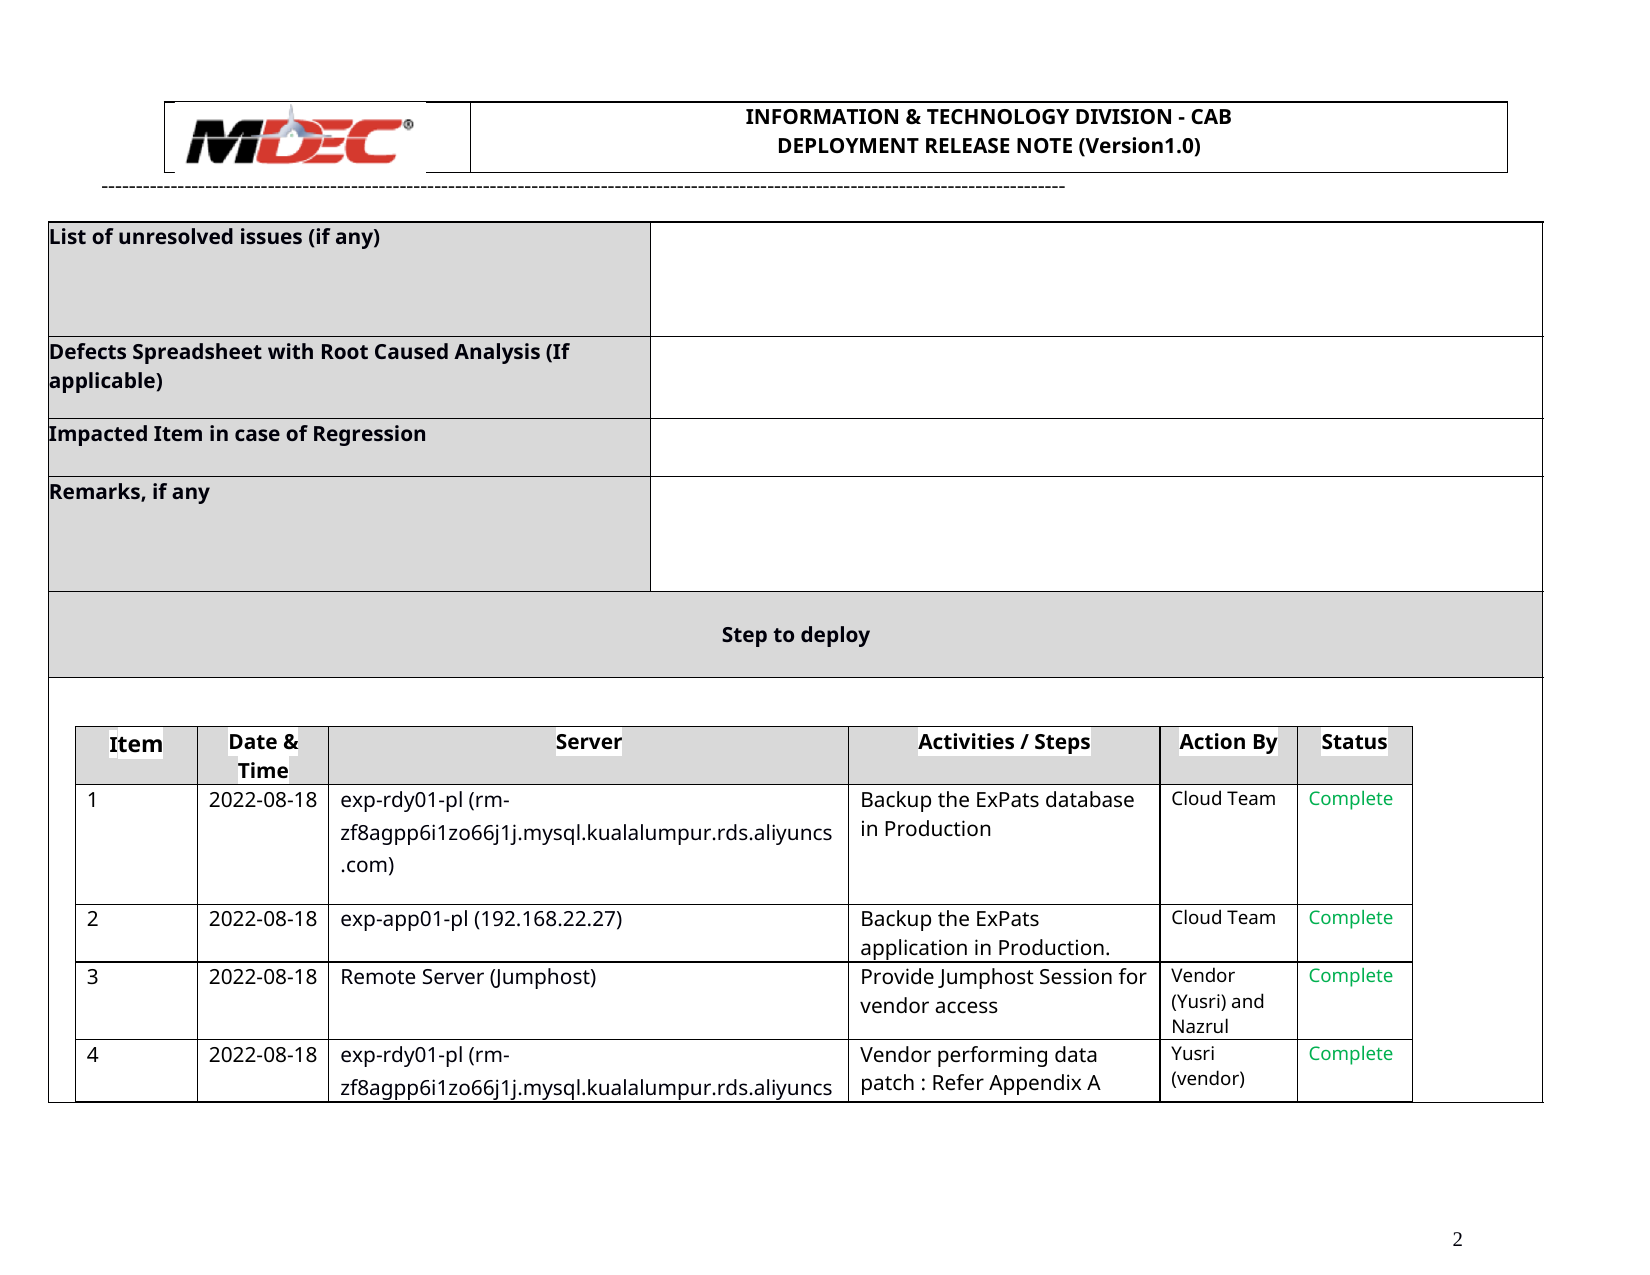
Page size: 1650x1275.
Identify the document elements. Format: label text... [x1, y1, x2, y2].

table_cell [651, 223, 1542, 336]
table_cell [651, 477, 1542, 591]
table_cell [49, 678, 1542, 1102]
picture [174, 102, 426, 173]
table_cell Step to deploy [49, 592, 1542, 677]
table_cell [651, 419, 1542, 476]
table_cell [651, 337, 1542, 418]
table_cell Remarks, if any [49, 477, 650, 591]
table_cell Defects Spreadsheet with Root Caused Analysis (If applicable) [49, 337, 650, 418]
table_cell Impacted Item in case of Regression [49, 419, 650, 476]
table_cell List of unresolved issues (if any) [49, 223, 650, 336]
